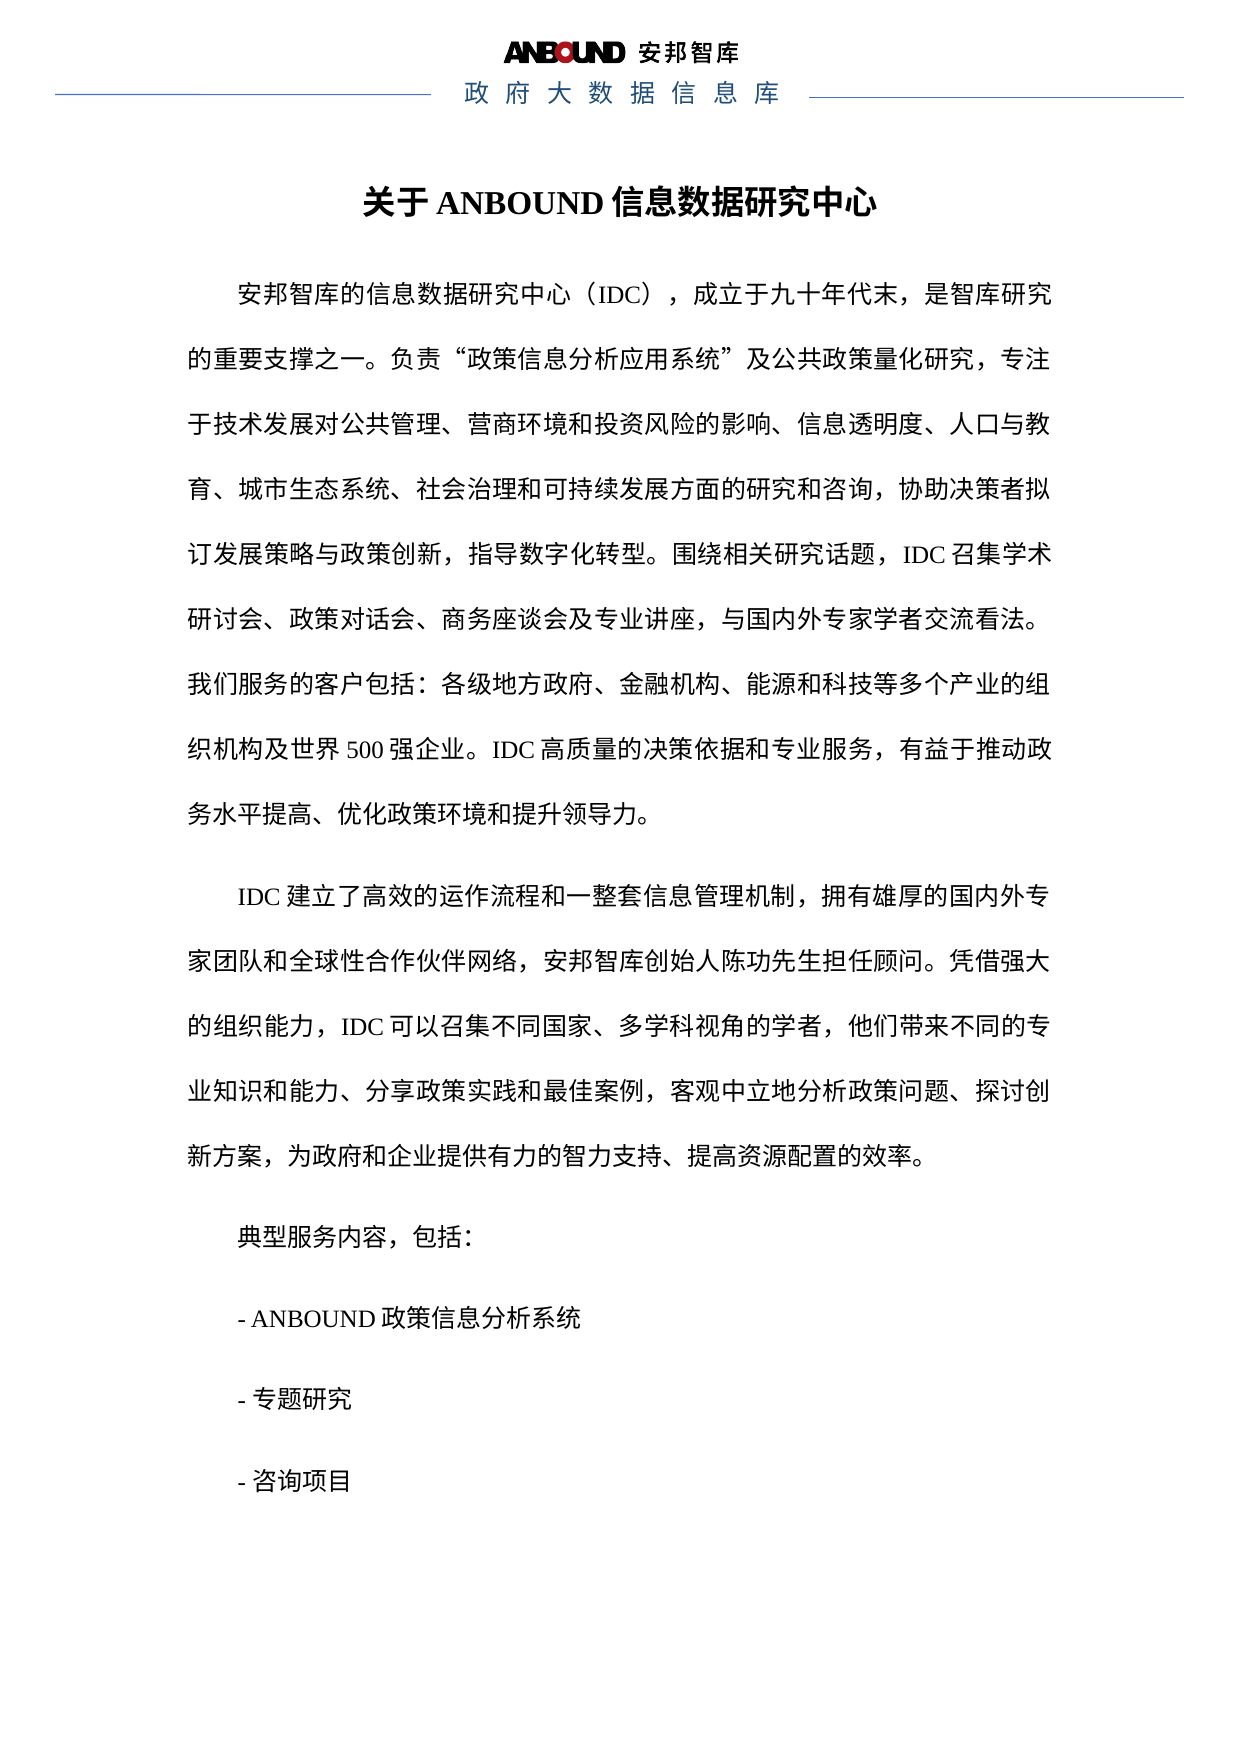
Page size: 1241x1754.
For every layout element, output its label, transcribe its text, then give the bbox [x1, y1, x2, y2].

text - 专题研究 [187, 1365, 1053, 1430]
text IDC建立了高效的运作流程和一整套信息管理机制，拥有雄厚的国内外专家团队和全球性合作伙伴网络，安邦智库创始人陈功先生担任顾问。凭借强大的组织能力，IDC可以召集不同国家、多学科视角的学者，他们带来不同的专业知识和能力、分享政策实践和最佳案例，客观中立地分析政策问题、探讨创新方案，为政府和企业提供有力的智力支持、提高资源配置的效率。 [187, 862, 1053, 1187]
text - 咨询项目 [187, 1447, 1053, 1512]
text 关于ANBOUND信息数据研究中心 [187, 167, 1053, 232]
text 安邦智库的信息数据研究中心（IDC），成立于九十年代末，是智库研究的重要支撑之一。负责“政策信息分析应用系统”及公共政策量化研究，专注于技术发展对公共管理、营商环境和投资风险的影响、信息透明度、人口与教育、城市生态系统、社会治理和可持续发展方面的研究和咨询，协助决策者拟订发展策略与政策创新，指导数字化转型。围绕相关研究话题，IDC召集学术研讨会、政策对话会、商务座谈会及专业讲座，与国内外专家学者交流看法。我们服务的客户包括：各级地方政府、金融机构、能源和科技等多个产业的组织机构及世界500强企业。IDC高质量的决策依据和专业服务，有益于推动政务水平提高、优化政策环境和提升领导力。 [187, 260, 1053, 845]
text - ANBOUND政策信息分析系统 [187, 1284, 1053, 1349]
text 典型服务内容，包括： [187, 1203, 1053, 1268]
picture [497, 39, 746, 66]
